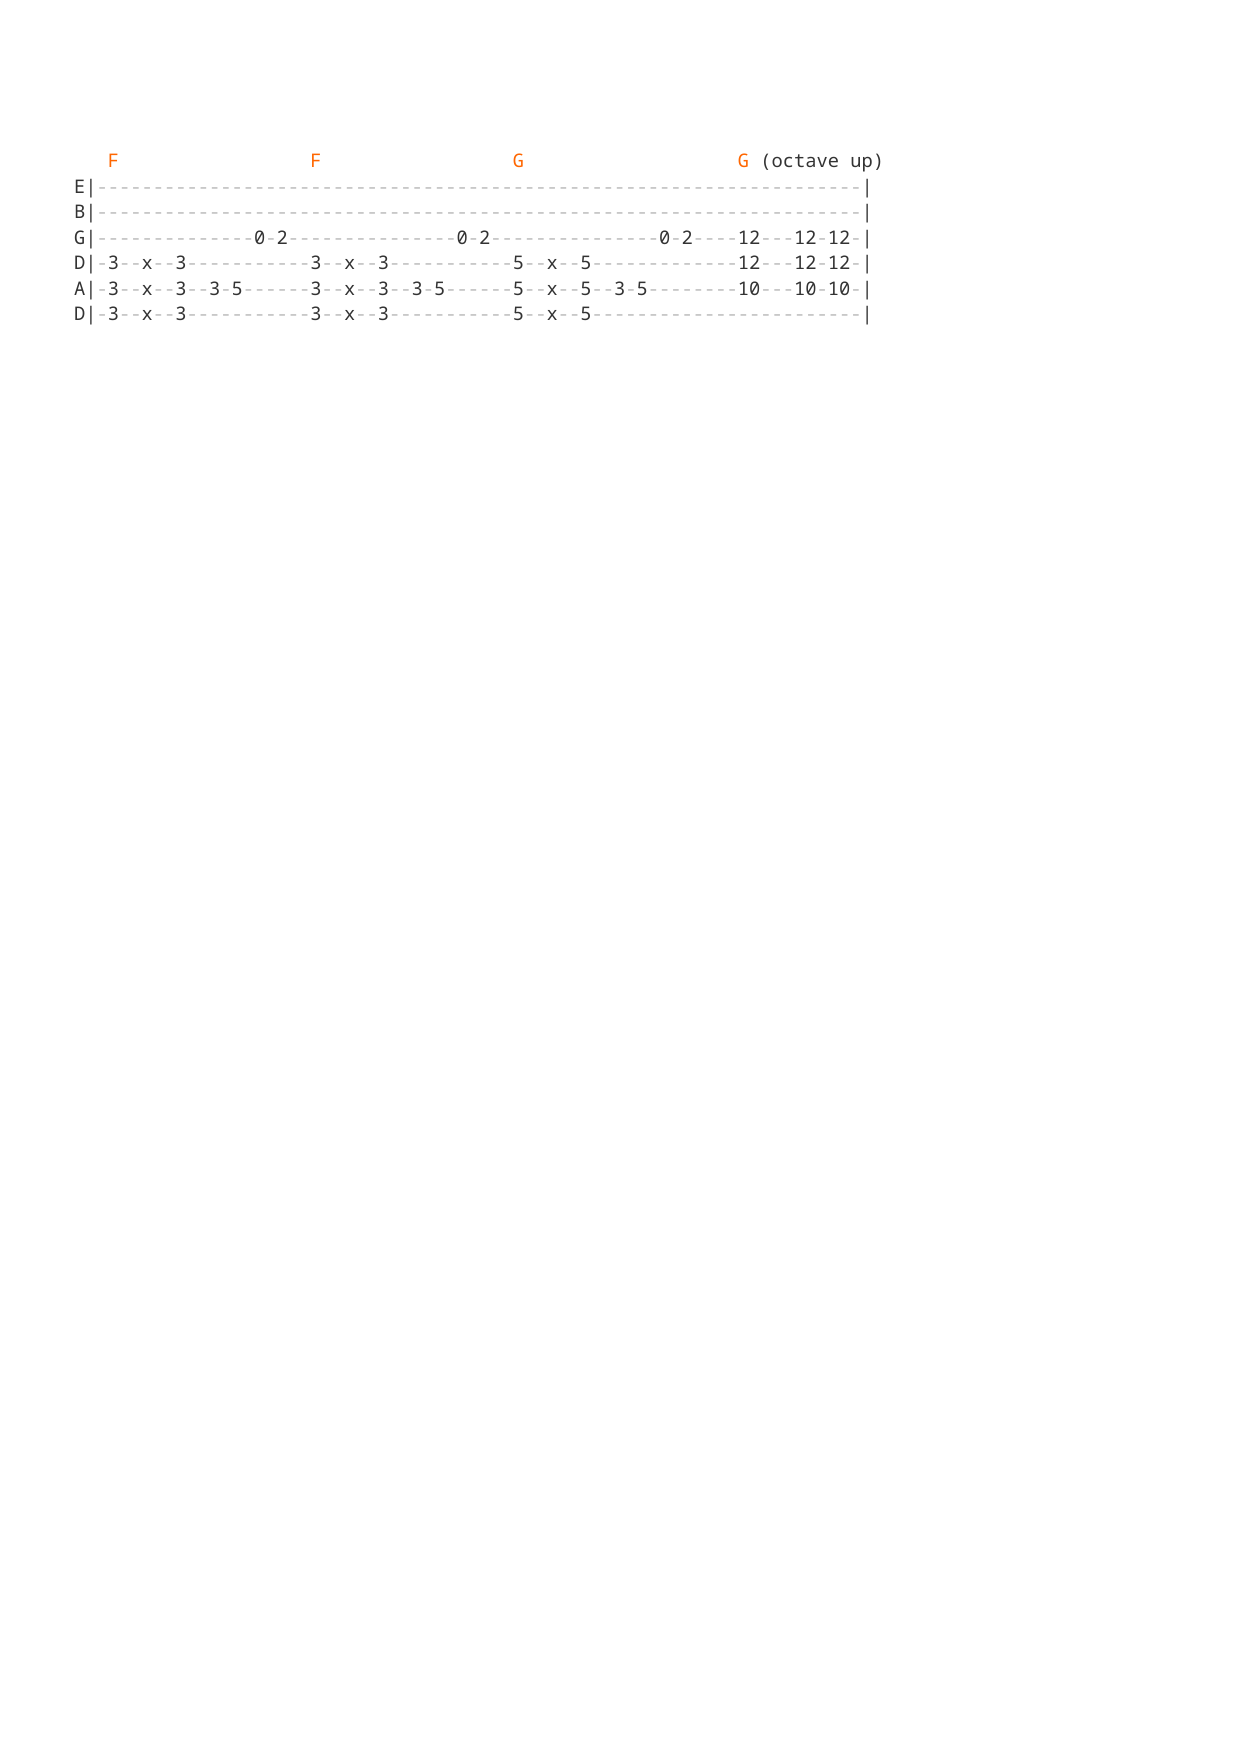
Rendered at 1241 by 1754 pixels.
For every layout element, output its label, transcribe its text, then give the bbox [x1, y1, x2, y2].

text A|-3--x--3--3-5------3--x--3--3-5------5--x--5--3-5--------10---10-10-| [74, 275, 1167, 301]
text E|--------------------------------------------------------------------| [74, 173, 1167, 199]
text D|-3--x--3-----------3--x--3-----------5--x--5-------------12---12-12-| [74, 250, 1167, 275]
text G|--------------0-2---------------0-2---------------0-2----12---12-12-| [74, 224, 1167, 250]
text B|--------------------------------------------------------------------| [74, 199, 1167, 224]
text D|-3--x--3-----------3--x--3-----------5--x--5------------------------| [74, 301, 1167, 326]
text F F G G (octave up) [74, 148, 1167, 173]
